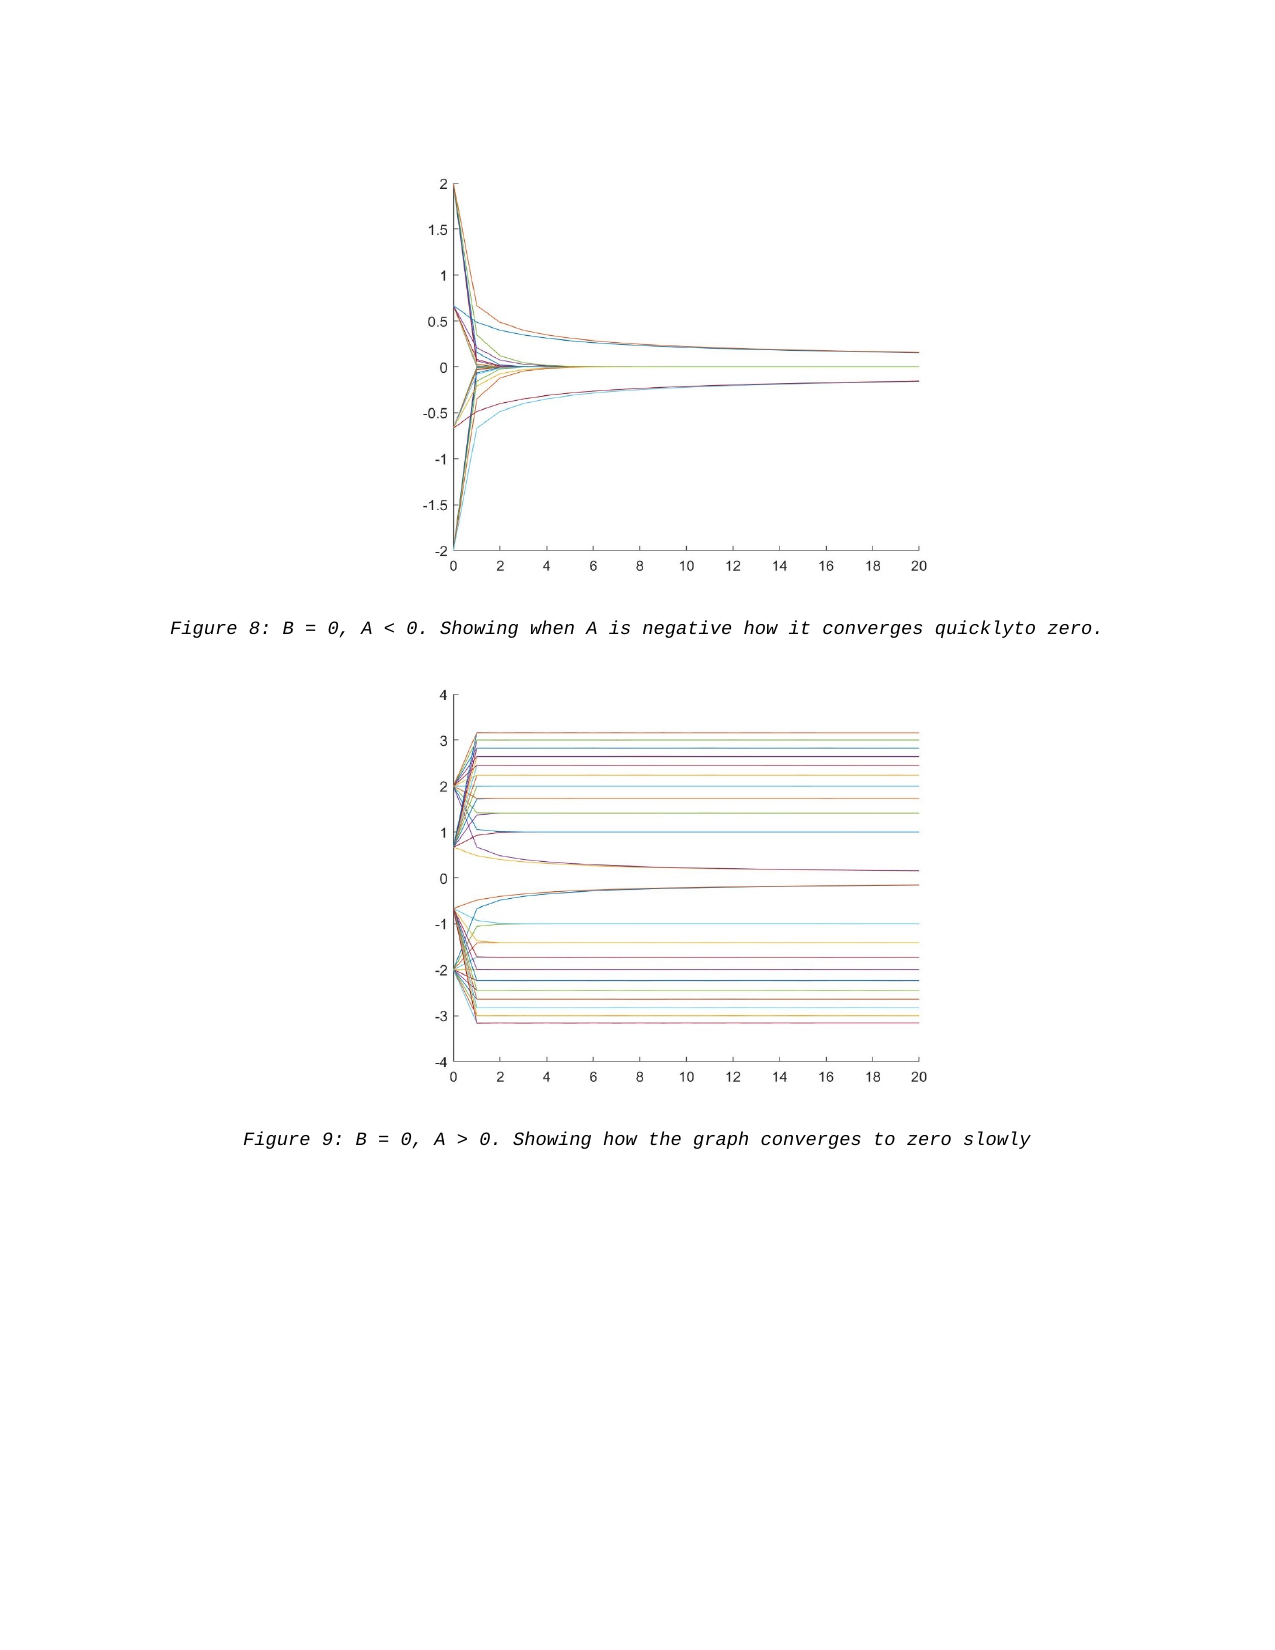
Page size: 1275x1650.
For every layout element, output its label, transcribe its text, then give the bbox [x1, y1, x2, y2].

picture [375, 661, 976, 1111]
text Figure 9: B = 0, A > 0. Showing how the graph converges to zero slowly [150, 1130, 1125, 1151]
text Figure 8: B = 0, A < 0. Showing when A is negative how it converges quicklyto zero. [150, 619, 1125, 640]
picture [375, 150, 976, 600]
